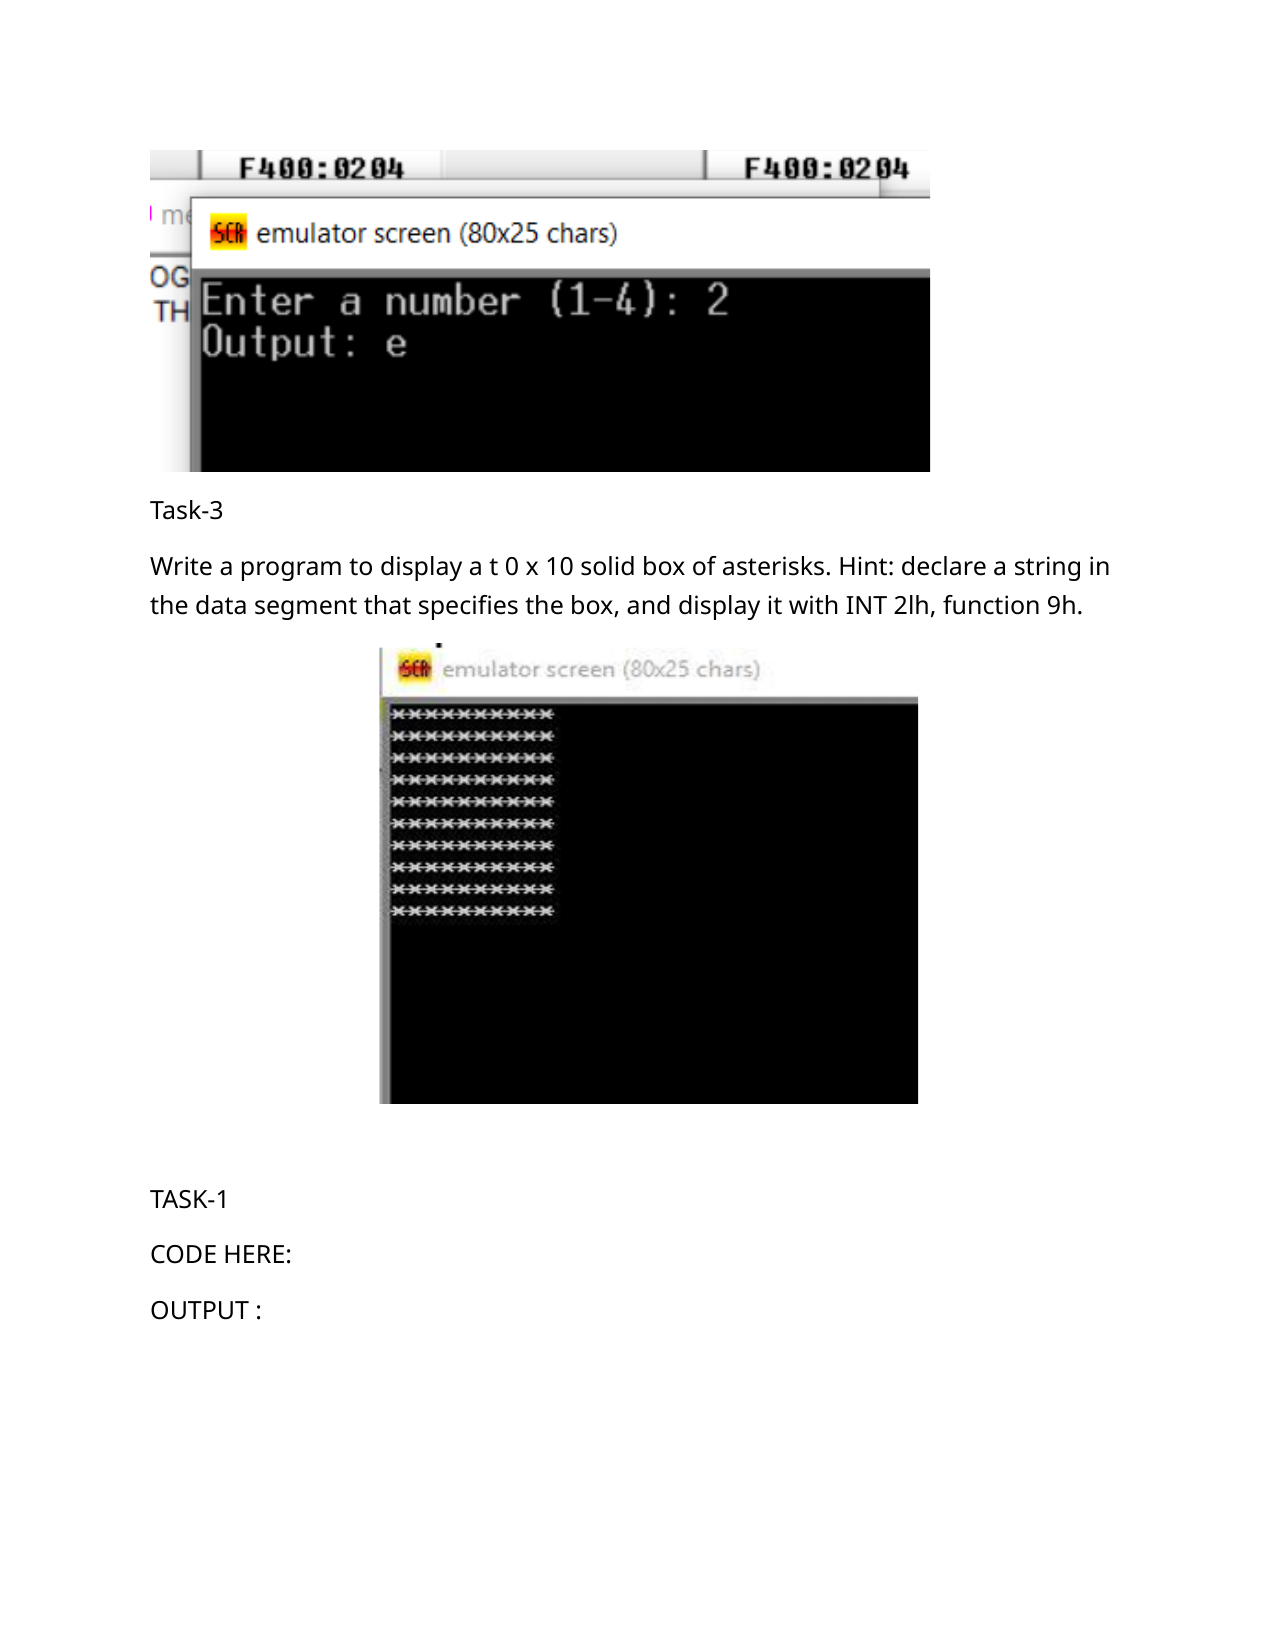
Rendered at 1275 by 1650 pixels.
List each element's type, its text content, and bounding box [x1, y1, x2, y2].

text Write a program to display a t 0 x 10 solid box of asterisks. Hint: declare a string in the data segment that specifies the box, and display it with INT 2lh, function 9h. [150, 549, 1125, 622]
picture [150, 150, 931, 472]
text TASK-1 [150, 1181, 1125, 1215]
picture [356, 643, 919, 1104]
text CODE HERE: [150, 1237, 1125, 1271]
text OUTPUT : [150, 1293, 1125, 1327]
text Task-3 [150, 493, 1125, 527]
